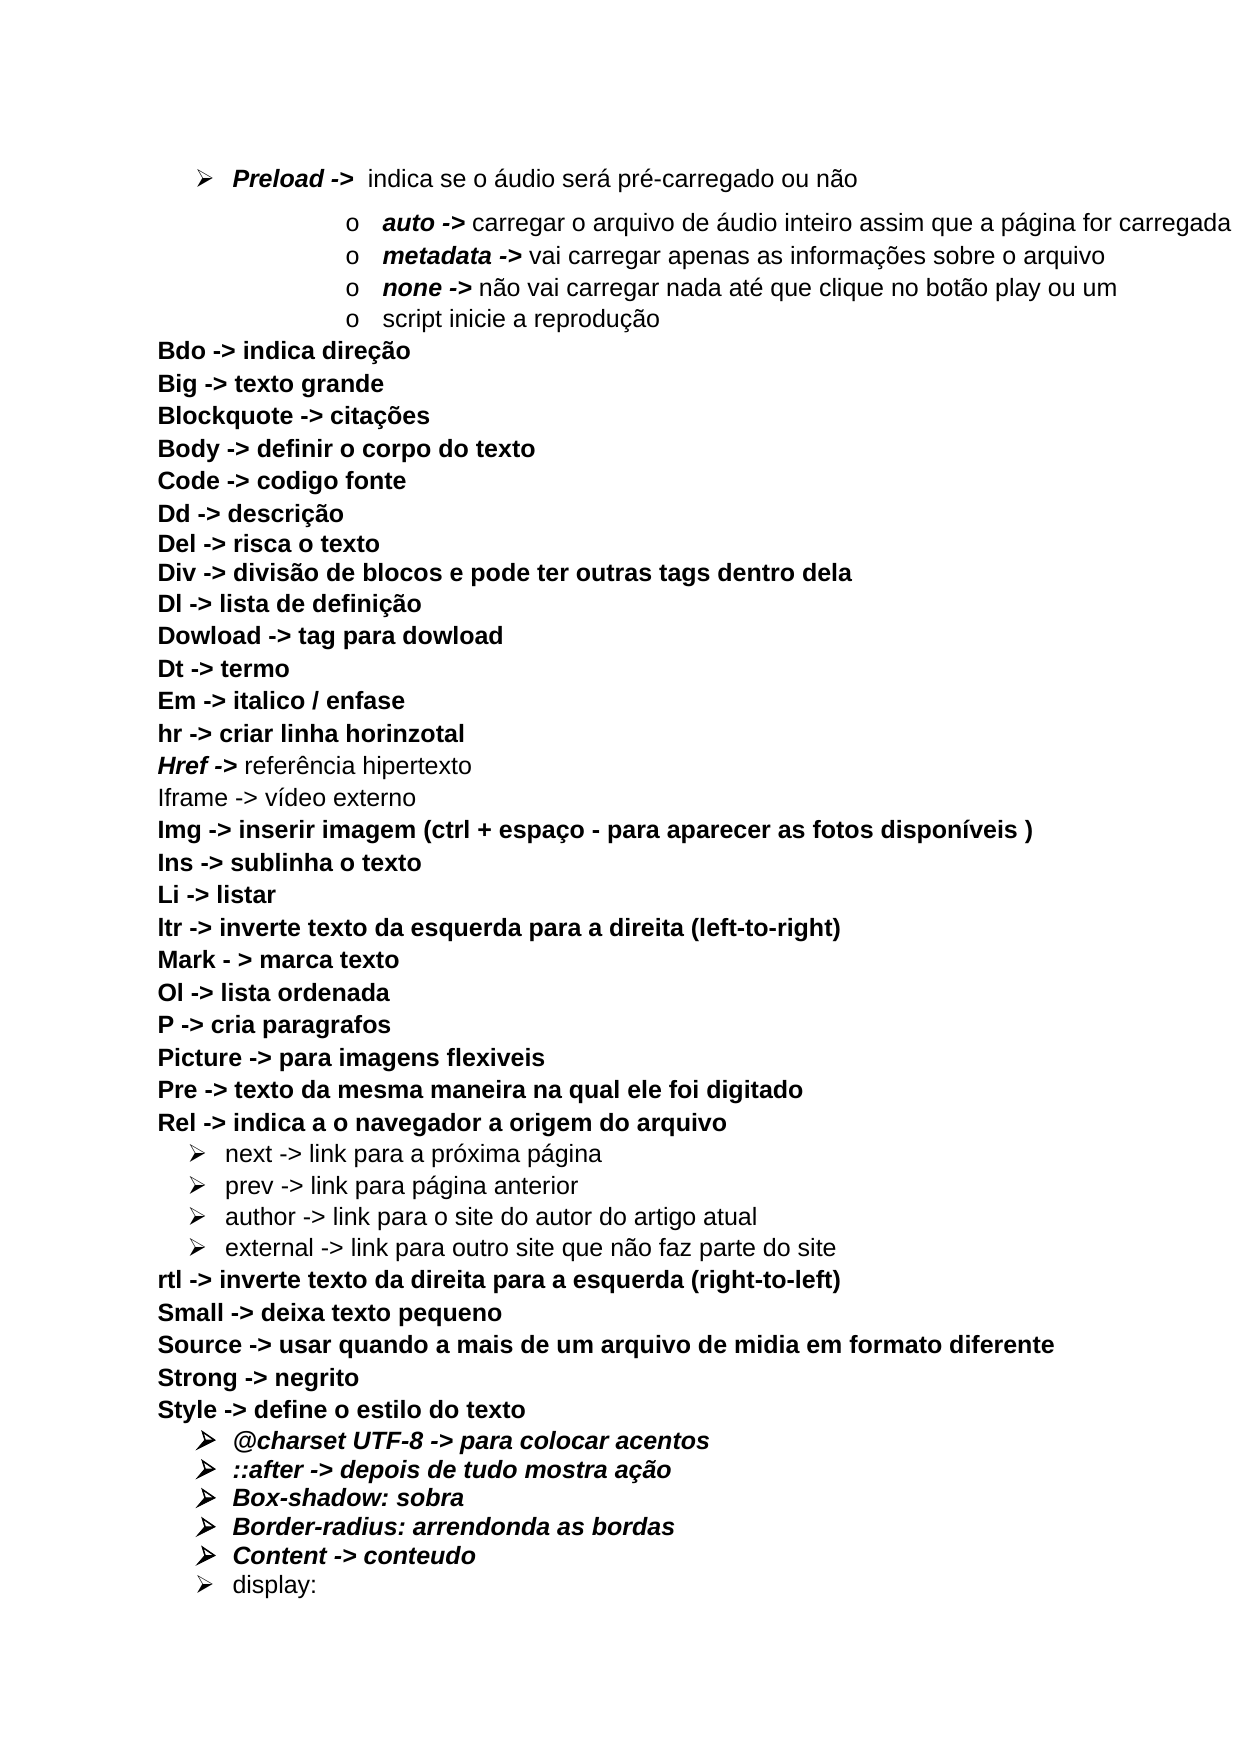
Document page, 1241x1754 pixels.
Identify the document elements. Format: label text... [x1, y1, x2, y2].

table_cell metadata -> vai carregar apenas as informações sobre o arquivo [150, 240, 1240, 273]
table_cell Small -> deixa texto pequeno [150, 1296, 1240, 1328]
table_cell Li -> listar [150, 878, 1240, 911]
table_cell Bdo -> indica direção [150, 335, 1240, 367]
table_cell prev -> link para página anterior [143, 1170, 1240, 1201]
table_cell Big -> texto grande [150, 367, 1240, 399]
table_cell Mark - > marca texto [150, 943, 1240, 976]
table_cell Code -> codigo fonte [150, 465, 1240, 497]
table_cell Dl -> lista de definição [150, 587, 1240, 619]
table_cell ltr -> inverte texto da esquerda para a direita (left-to-right) [150, 911, 1240, 943]
table_cell Blockquote -> citações [150, 400, 1240, 432]
table_cell Picture -> para imagens flexiveis [150, 1041, 1240, 1073]
table_cell Em -> italico / enfase [150, 685, 1240, 717]
table_cell rtl -> inverte texto da direita para a esquerda (right-to-left) [150, 1263, 1240, 1296]
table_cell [150, 1426, 1240, 1599]
table_cell external -> link para outro site que não faz parte do site [143, 1232, 1240, 1263]
table_cell none -> não vai carregar nada até que clique no botão play ou um script inicie a reprodução [150, 273, 1240, 334]
table_cell Dt -> termo [150, 652, 1240, 684]
table_cell Iframe -> vídeo externo [150, 782, 1240, 813]
table_cell P -> cria paragrafos [150, 1008, 1240, 1041]
table_cell Del -> risca o texto Div -> divisão de blocos e pode ter outras tags dentro dela [150, 530, 1240, 587]
table_cell hr -> criar linha horinzotal [150, 717, 1240, 749]
table_cell author -> link para o site do autor do artigo atual [143, 1201, 1240, 1232]
table_cell Ins -> sublinha o texto [150, 846, 1240, 878]
table_cell Preload -> indica se o áudio será pré-carregado ou não [150, 150, 1240, 208]
table_cell Rel -> indica a o navegador a origem do arquivo [150, 1106, 1240, 1138]
table_cell Dowload -> tag para dowload [150, 620, 1240, 652]
table_cell Style -> define o estilo do texto [150, 1393, 1240, 1426]
table_cell next -> link para a próxima página [143, 1138, 1240, 1169]
table_cell auto -> carregar o arquivo de áudio inteiro assim que a página for carregada [150, 208, 1240, 240]
table_cell Img -> inserir imagem (ctrl + espaço - para aparecer as fotos disponíveis ) [150, 813, 1240, 846]
table_cell Ol -> lista ordenada [150, 976, 1240, 1008]
table_cell Source -> usar quando a mais de um arquivo de midia em formato diferente [150, 1328, 1240, 1361]
table_cell Body -> definir o corpo do texto [150, 432, 1240, 464]
table_cell Strong -> negrito [150, 1361, 1240, 1393]
table_cell Pre -> texto da mesma maneira na qual ele foi digitado [150, 1073, 1240, 1106]
table_cell Dd -> descrição [150, 497, 1240, 529]
table_cell Href -> referência hipertexto [150, 750, 1240, 782]
